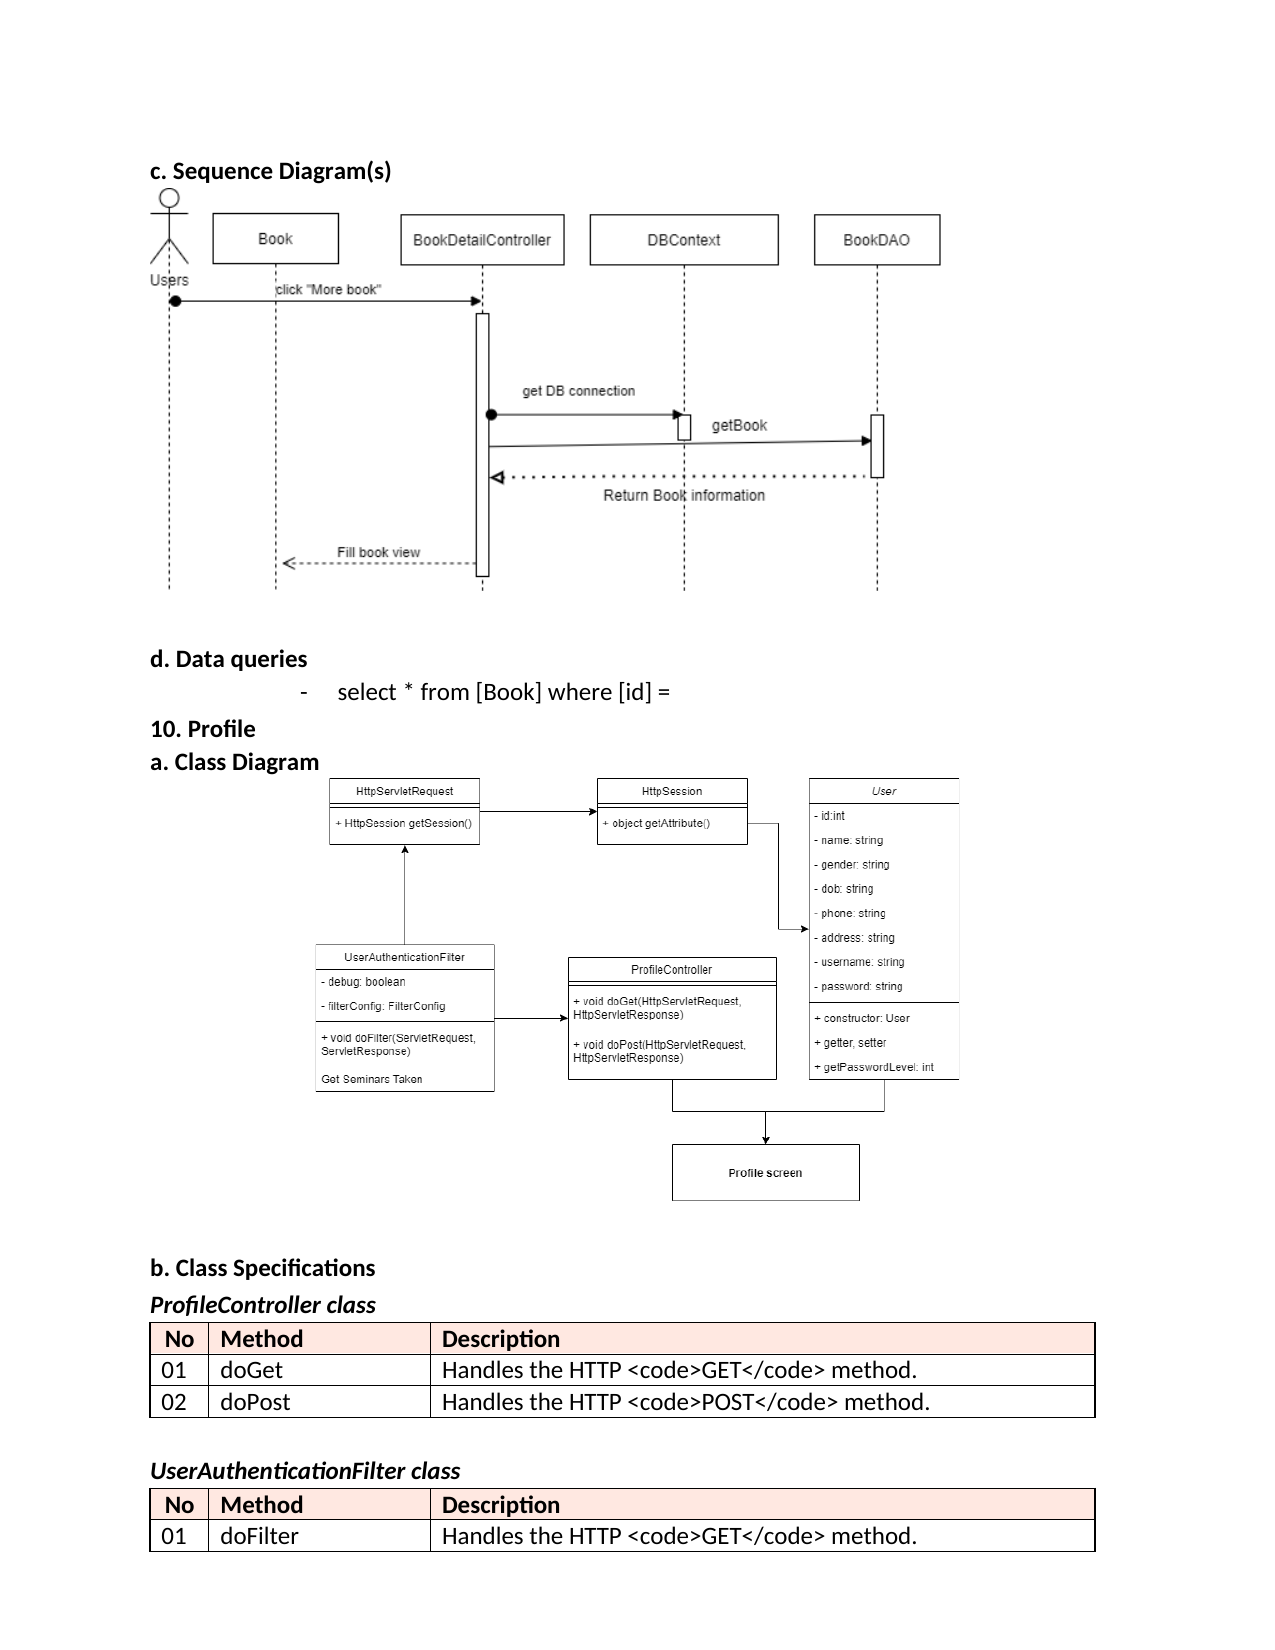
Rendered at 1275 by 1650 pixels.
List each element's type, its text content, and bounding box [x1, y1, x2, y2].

table_cell Handles the HTTP <code>GET</code> method. [431, 1355, 1094, 1385]
table_cell doFilter [209, 1520, 430, 1551]
table_header Method [209, 1323, 430, 1353]
table_header No [151, 1489, 208, 1519]
subtitle UserAuthenticationFilter class [150, 1455, 1125, 1485]
picture [150, 188, 942, 591]
table_header Description [431, 1323, 1094, 1353]
table_header No [151, 1323, 208, 1353]
subtitle d. Data queries [150, 643, 1125, 673]
list select * from [Book] where [id] = [300, 676, 1125, 706]
table_header Method [209, 1489, 430, 1519]
subtitle b. Class Specifications [150, 1252, 1125, 1282]
subtitle 10. Profile [150, 713, 1125, 743]
table_cell Handles the HTTP <code>POST</code> method. [431, 1386, 1094, 1417]
table_cell 01 [151, 1355, 208, 1385]
table_cell 02 [151, 1386, 208, 1417]
subtitle ProfileController class [150, 1289, 1125, 1319]
table_header Description [431, 1489, 1094, 1519]
table_cell 01 [151, 1520, 208, 1551]
table_cell doPost [209, 1386, 430, 1417]
table_cell Handles the HTTP <code>GET</code> method. [431, 1520, 1094, 1551]
picture [315, 778, 960, 1201]
table_cell doGet [209, 1355, 430, 1385]
subtitle a. Class Diagram [150, 746, 1125, 776]
subtitle c. Sequence Diagram(s) [150, 155, 1125, 186]
